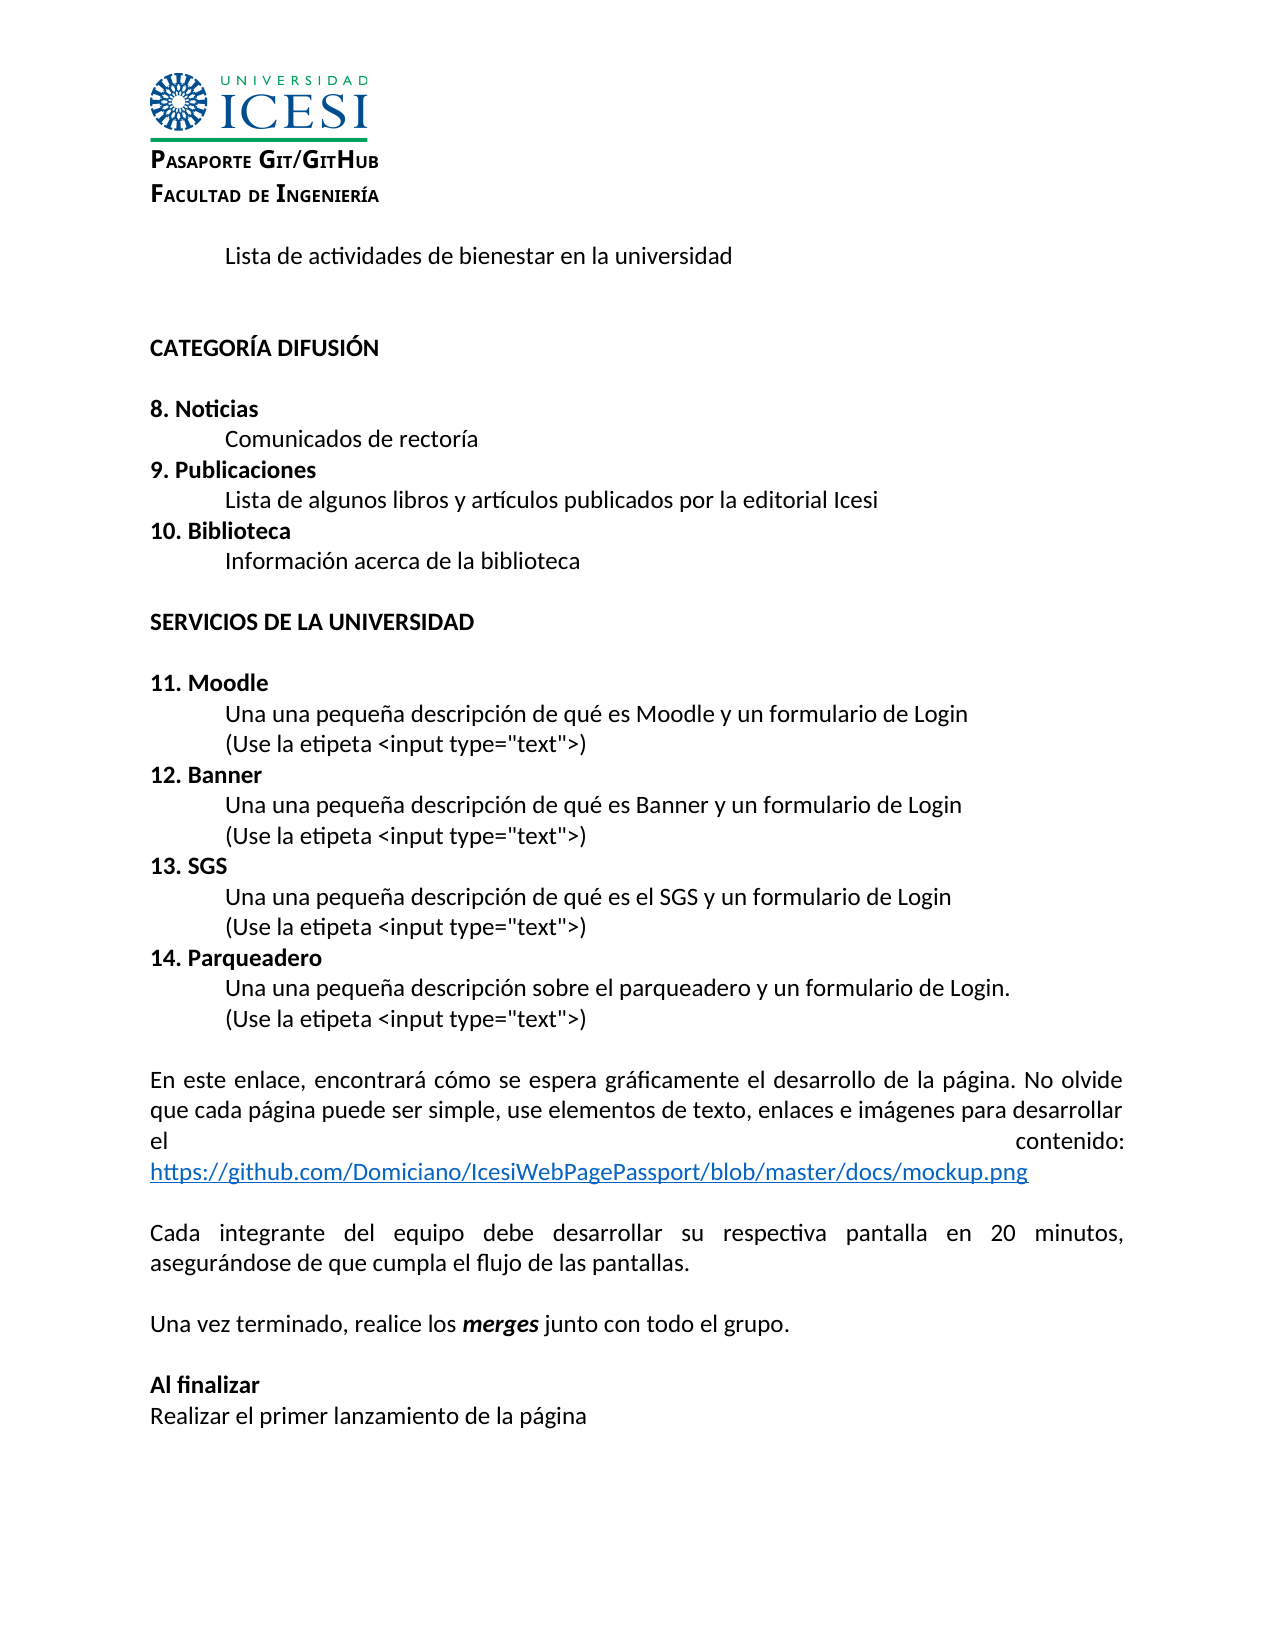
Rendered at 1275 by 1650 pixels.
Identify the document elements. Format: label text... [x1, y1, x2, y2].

list Comunicados de rectoría [225, 423, 1125, 454]
text 12. Banner [150, 759, 1125, 789]
text 10. Biblioteca [150, 515, 1125, 545]
text 13. SGS [150, 851, 1125, 881]
list Una una pequeña descripción de qué es Banner y un formulario de Login [225, 789, 1125, 820]
list Una una pequeña descripción de qué es el SGS y un formulario de Login [225, 881, 1125, 912]
text SERVICIOS DE LA UNIVERSIDAD [150, 606, 1125, 637]
text CATEGORÍA DIFUSIÓN [150, 332, 1125, 362]
text Una vez terminado, realice los merges junto con todo el grupo. [150, 1308, 1125, 1339]
picture [150, 73, 368, 142]
text Realizar el primer lanzamiento de la página [150, 1400, 1125, 1430]
text En este enlace, encontrará cómo se espera gráficamente el desarrollo de la página. No olvide que cada página puede ser simple, use elementos de texto, enlaces e imágenes para desarrollar el contenido: https://github.com/Domiciano/IcesiWebPagePassport/blob/master/docs/mockup.png [150, 1064, 1125, 1186]
text Cada integrante del equipo debe desarrollar su respectiva pantalla en 20 minutos, asegurándose de que cumpla el flujo de las pantallas. [150, 1217, 1125, 1278]
text 14. Parqueadero [150, 942, 1125, 973]
list (Use la etipeta <input type="text">) [225, 820, 1125, 851]
text 9. Publicaciones [150, 454, 1125, 484]
list Una una pequeña descripción sobre el parqueadero y un formulario de Login. [225, 973, 1125, 1003]
list (Use la etipeta <input type="text">) [225, 728, 1125, 759]
text Al finalizar [150, 1369, 1125, 1400]
text Lista de actividades de bienestar en la universidad [187, 240, 1125, 271]
list Información acerca de la biblioteca [225, 545, 1125, 576]
text 11. Moodle [150, 667, 1125, 698]
list (Use la etipeta <input type="text">) [225, 1003, 1125, 1034]
list (Use la etipeta <input type="text">) [225, 912, 1125, 942]
list Una una pequeña descripción de qué es Moodle y un formulario de Login [225, 698, 1125, 728]
list Lista de algunos libros y artículos publicados por la editorial Icesi [225, 484, 1125, 515]
text 8. Noticias [150, 393, 1125, 423]
